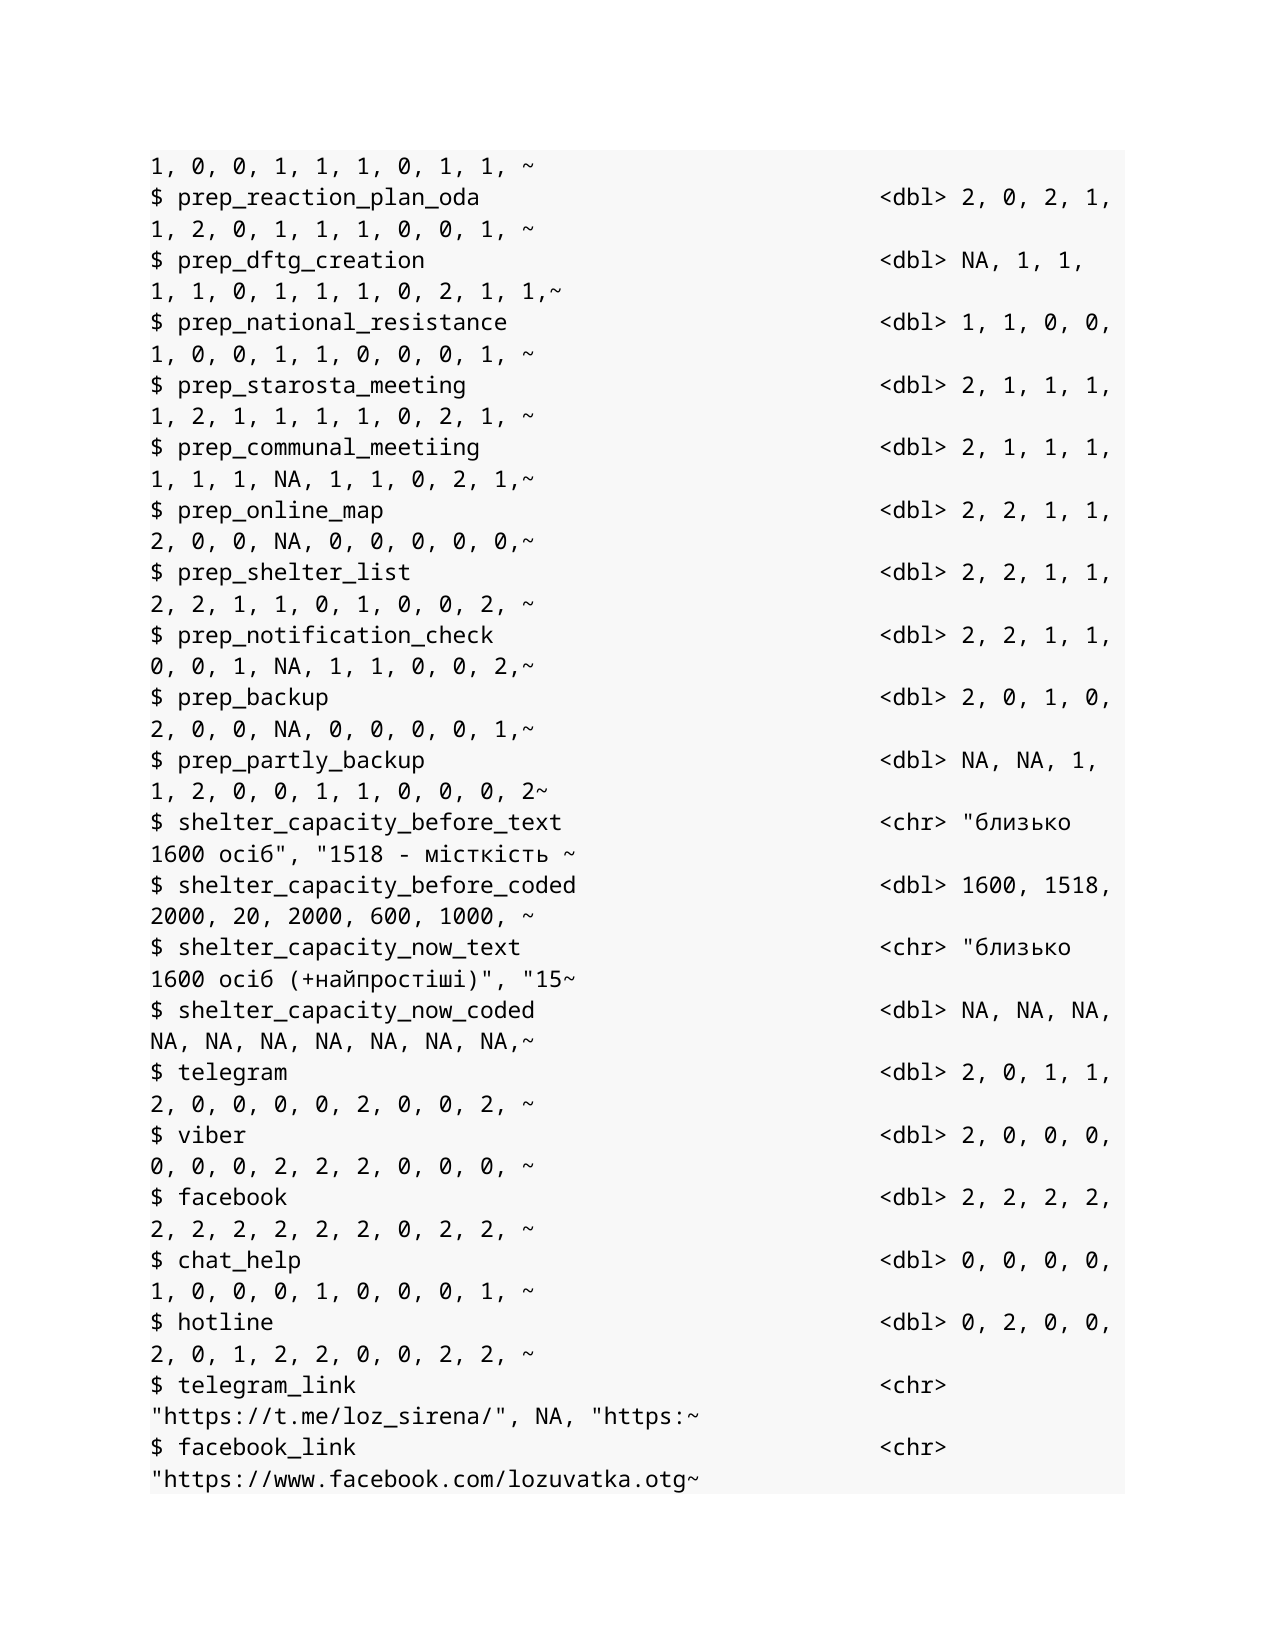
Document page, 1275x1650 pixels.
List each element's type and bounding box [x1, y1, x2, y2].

text [150, 150, 1125, 1494]
